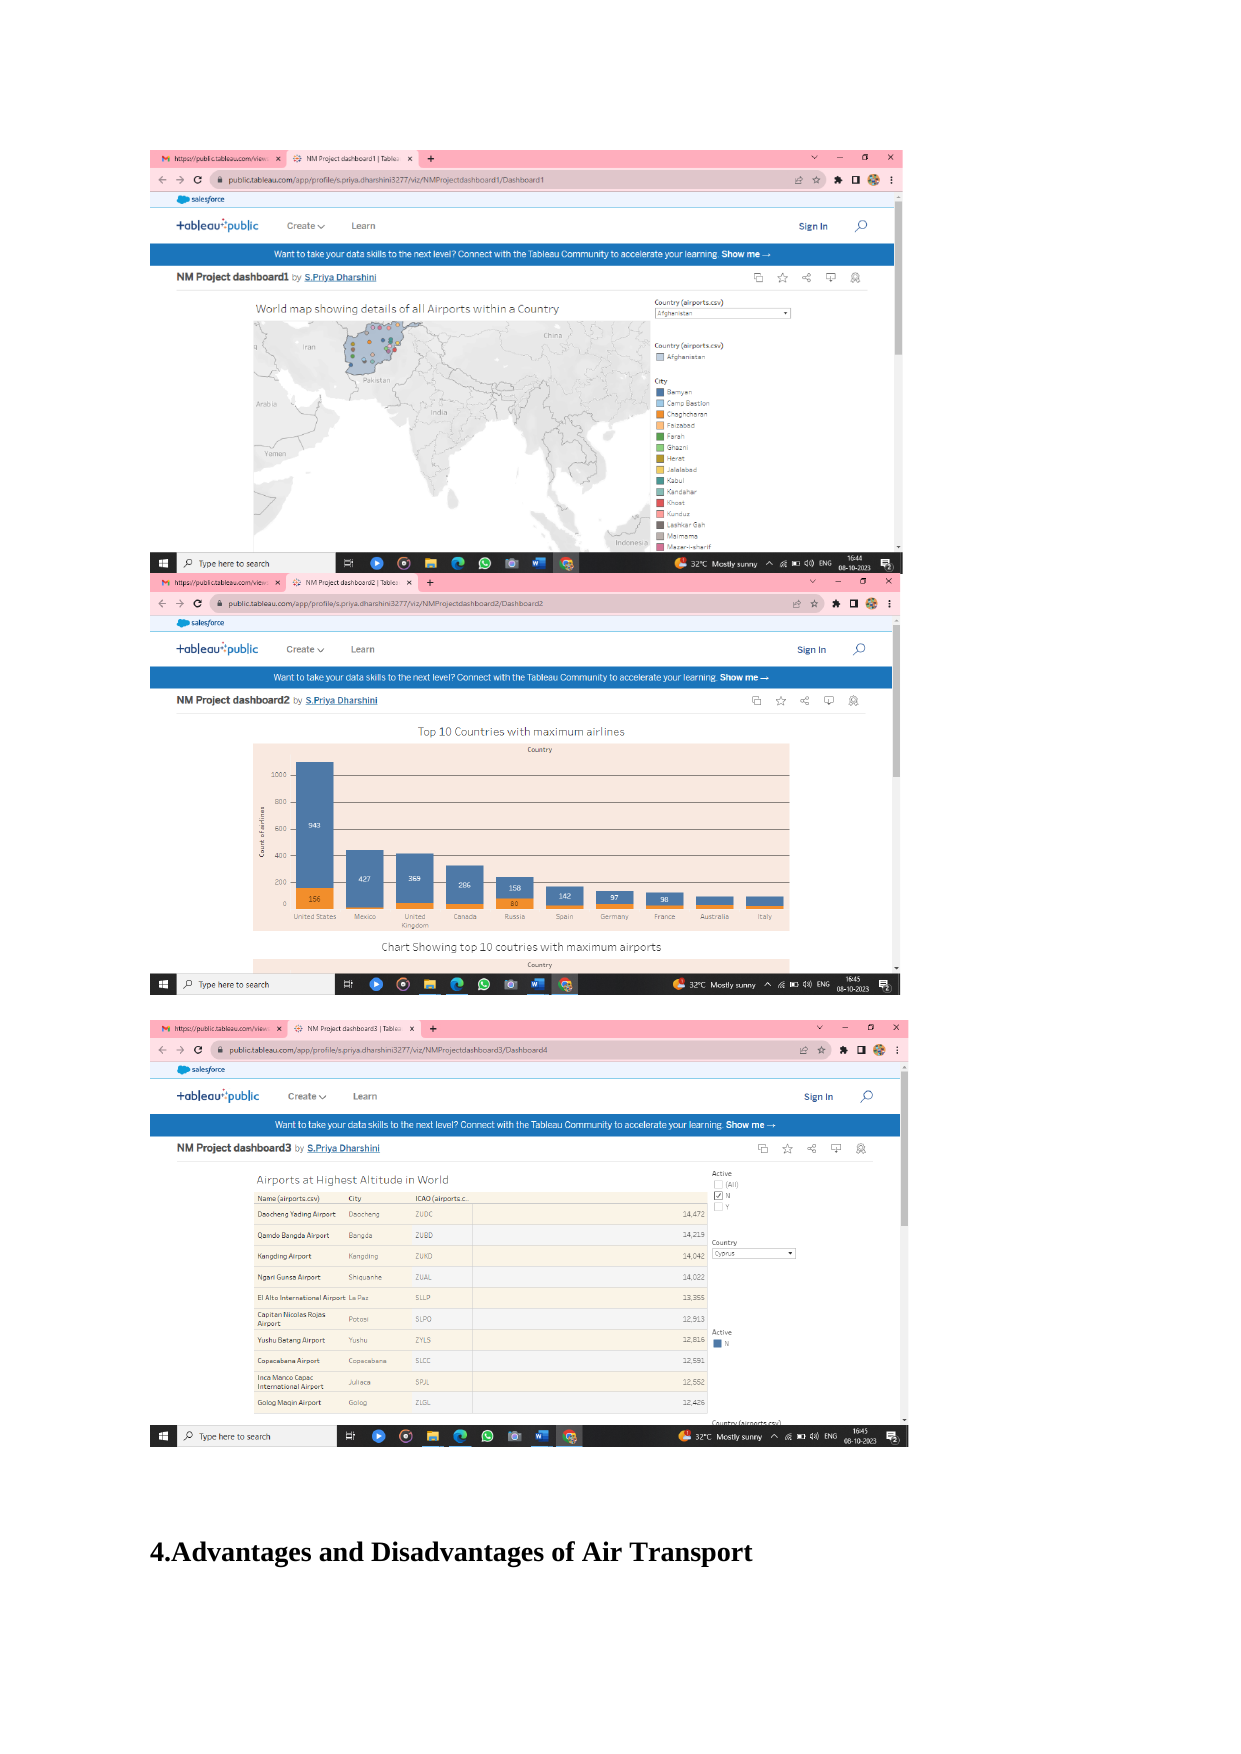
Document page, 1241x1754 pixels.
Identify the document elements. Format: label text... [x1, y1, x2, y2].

subtitle 4.Advantages and Disadvantages of Air Transport [150, 1534, 1090, 1567]
picture [150, 150, 903, 995]
picture [150, 1020, 909, 1447]
